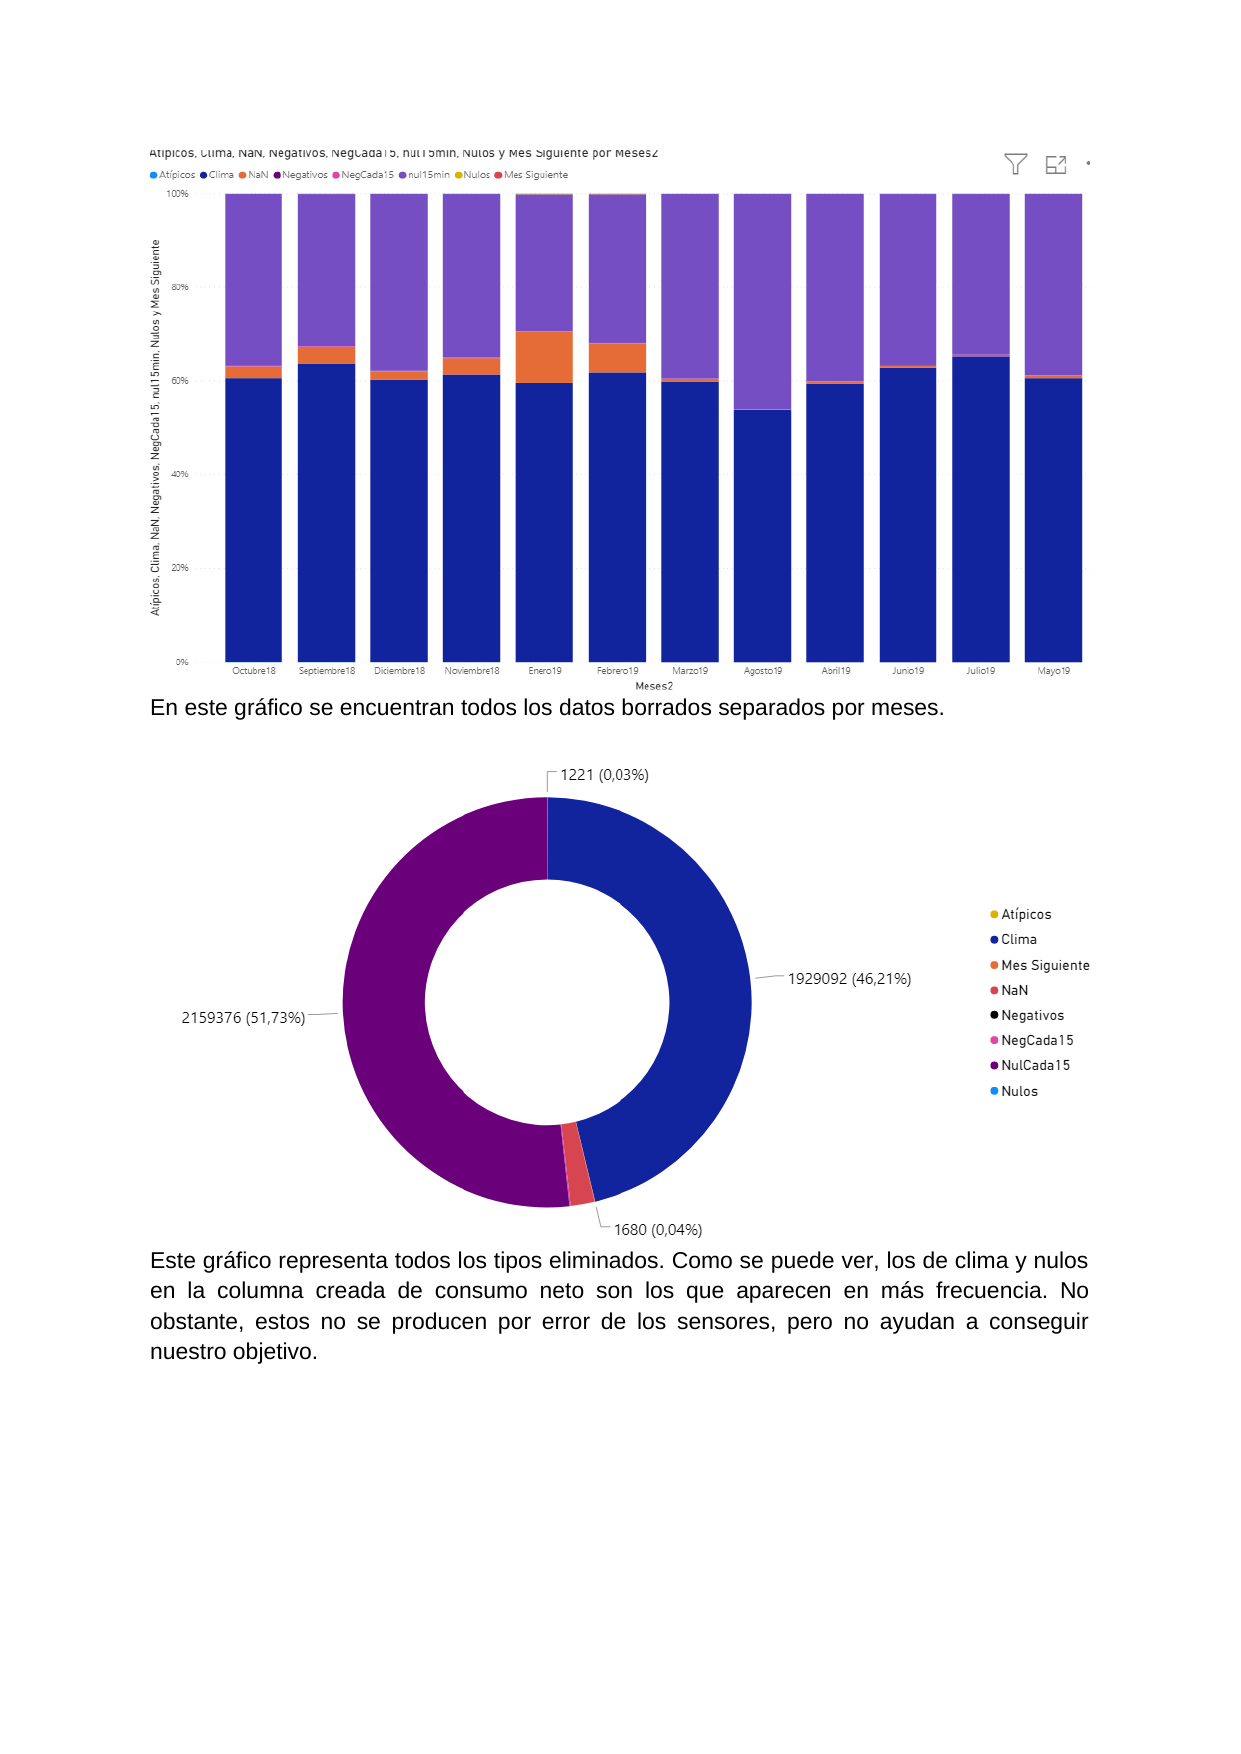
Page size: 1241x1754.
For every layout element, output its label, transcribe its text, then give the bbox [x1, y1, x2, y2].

picture [150, 753, 1091, 1244]
picture [150, 150, 1091, 690]
text Este gráfico representa todos los tipos eliminados. Como se puede ver, los de clima y nulos en la columna creada de consumo neto son los que aparecen en más frecuencia. No obstante, estos no se producen por error de los sensores, pero no ayudan a conseguir nuestro objetivo. [150, 1247, 1090, 1364]
text En este gráfico se encuentran todos los datos borrados separados por meses. [150, 693, 1090, 720]
